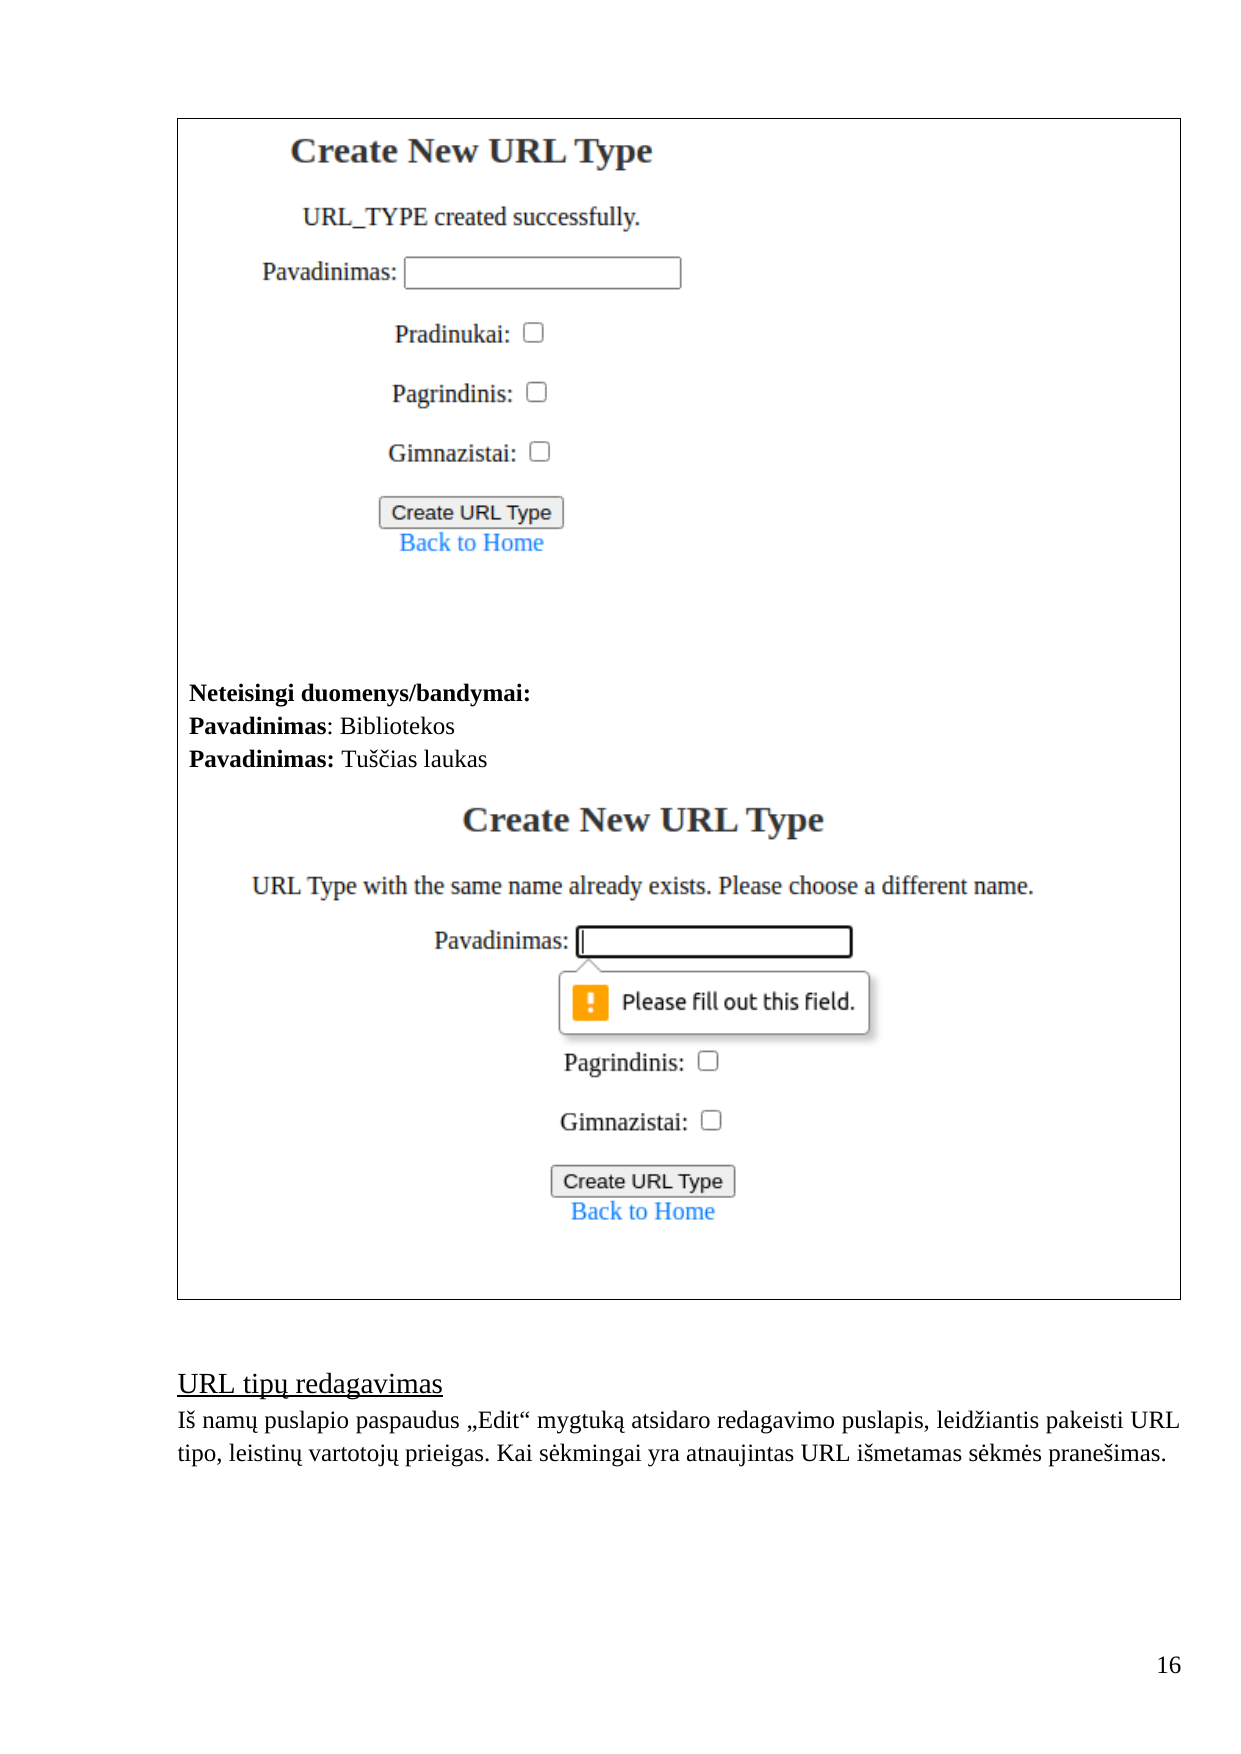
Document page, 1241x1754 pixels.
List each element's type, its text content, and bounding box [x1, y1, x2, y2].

text URL tipų redagavimas [177, 1366, 1181, 1400]
picture [188, 777, 1080, 1295]
text Iš namų puslapio paspaudus „Edit“ mygtuką atsidaro redagavimo puslapis, leidžiantis pakeisti URL tipo, leistinų vartotojų prieigas. Kai sėkmingai yra atnaujintas URL išmetamas sėkmės pranešimas. [177, 1405, 1181, 1466]
picture [188, 119, 768, 642]
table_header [178, 119, 1180, 1299]
